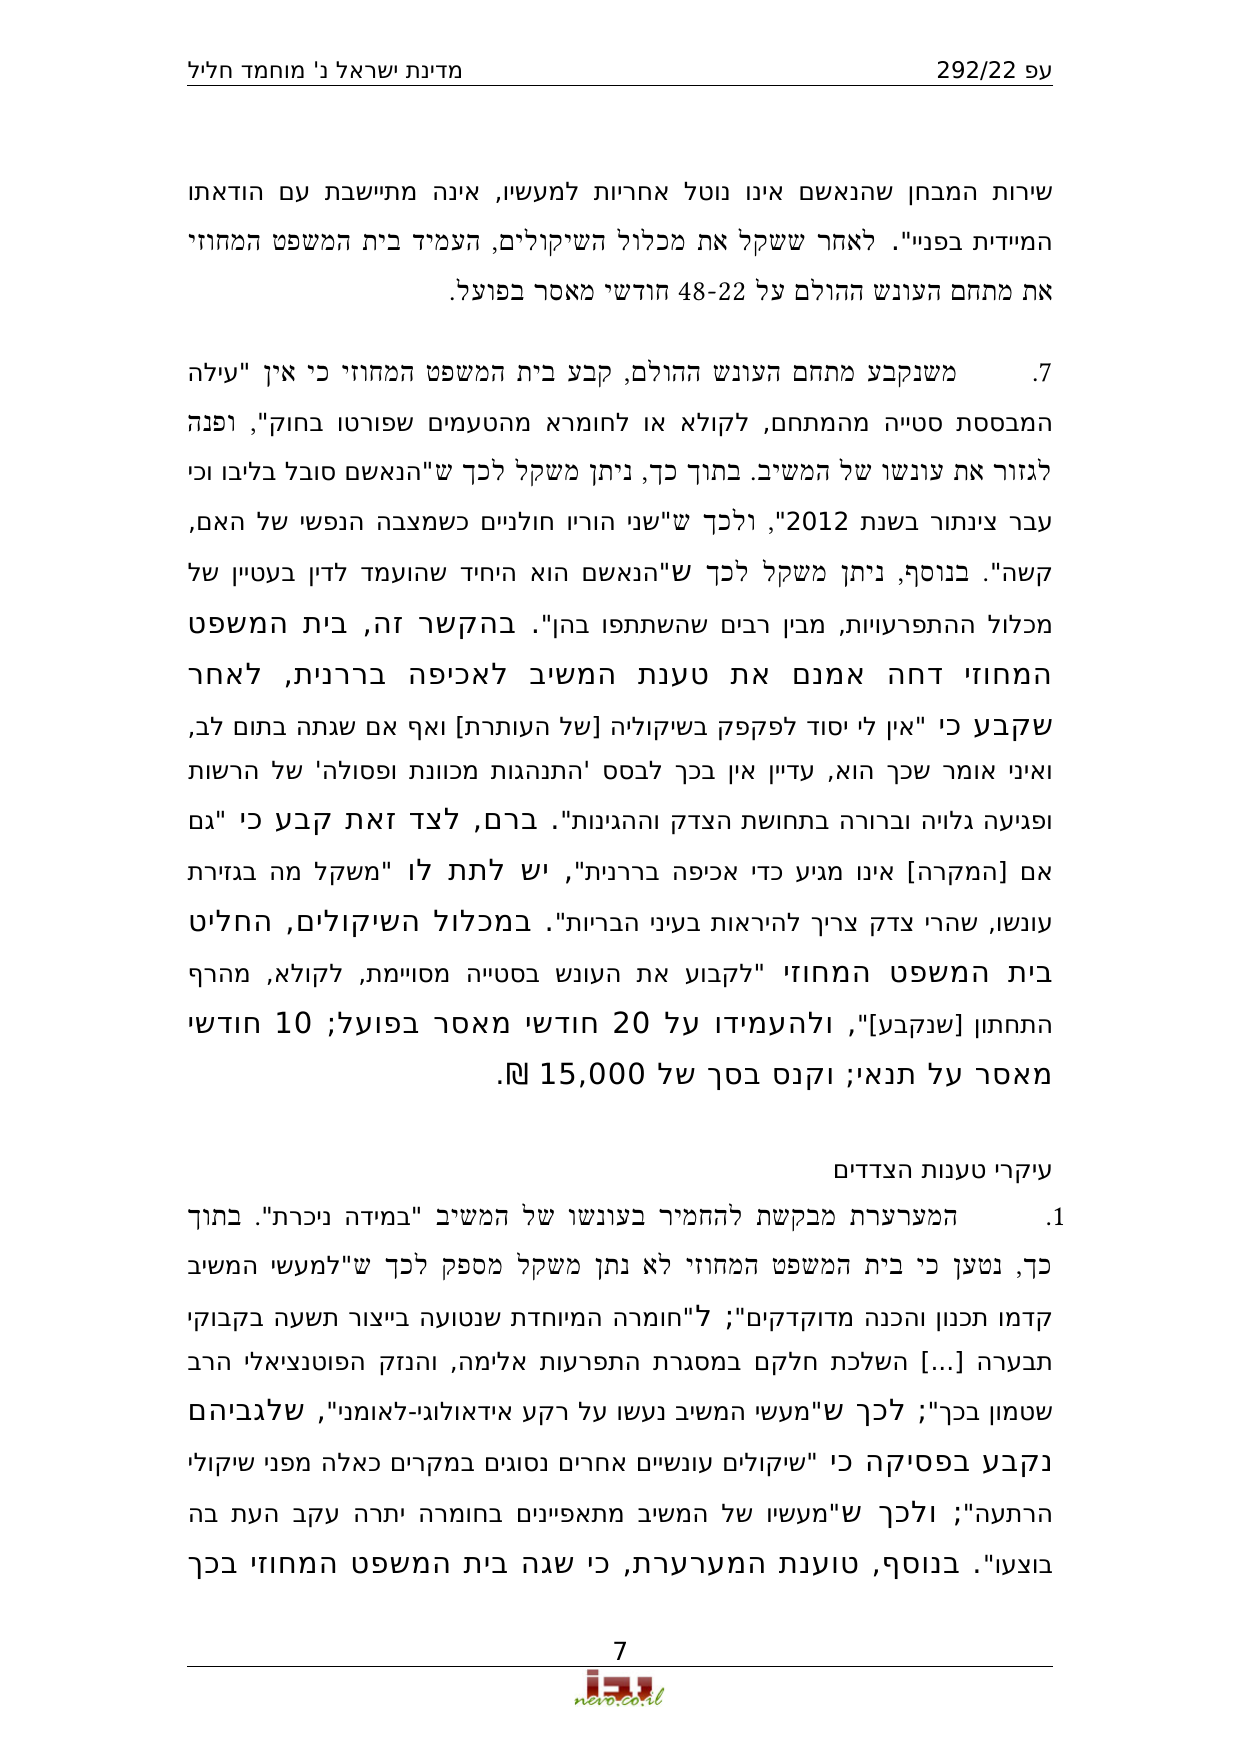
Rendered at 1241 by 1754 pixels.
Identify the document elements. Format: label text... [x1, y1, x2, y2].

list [187, 177, 1053, 307]
picture [574, 1669, 666, 1707]
list עיקרי טענות הצדדים [187, 1155, 1053, 1184]
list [187, 1199, 1053, 1580]
list משנקבע מתחם העונש ההולם, קבע בית המשפט המחוזי כי אין "עילה המבססת סטייה מהמתחם, לקולא או לחומרא מהטעמים שפורטו בחוק", ופנה לגזור את עונשו של המשיב. בתוך כך, ניתן משקל לכך ש"הנאשם סובל בליבו וכי עבר צינתור בשנת 2012", ולכך ש"שני הוריו חולניים כשמצבה הנפשי של האם, קשה". בנוסף, ניתן משקל לכך ש"הנאשם הוא היחיד שהועמד לדין בעטיין של מכלול ההתפרעויות, מבין רבים שהשתתפו בהן". בהקשר זה, בית המשפט המחוזי דחה אמנם את טענת המשיב לאכיפה בררנית, לאחר שקבע כי "אין לי יסוד לפקפק בשיקוליה [של העותרת] ואף אם שגתה בתום לב, ואיני אומר שכך הוא, עדיין אין בכך לבסס 'התנהגות מכוונת ופסולה' של הרשות ופגיעה גלויה וברורה בתחושת הצדק וההגינות". ברם, לצד זאת קבע כי "גם אם [המקרה] אינו מגיע כדי אכיפה בררנית", יש לתת לו "משקל מה בגזירת עונשו, שהרי צדק צריך להיראות בעיני הבריות". במכלול השיקולים, החליט בית המשפט המחוזי "לקבוע את העונש בסטייה מסויימת, לקולא, מהרף התחתון [שנקבע]", ולהעמידו על 20 חודשי מאסר בפועל; 10 חודשי מאסר על תנאי; וקנס בסך של 15,000 ₪. [187, 355, 1053, 1091]
